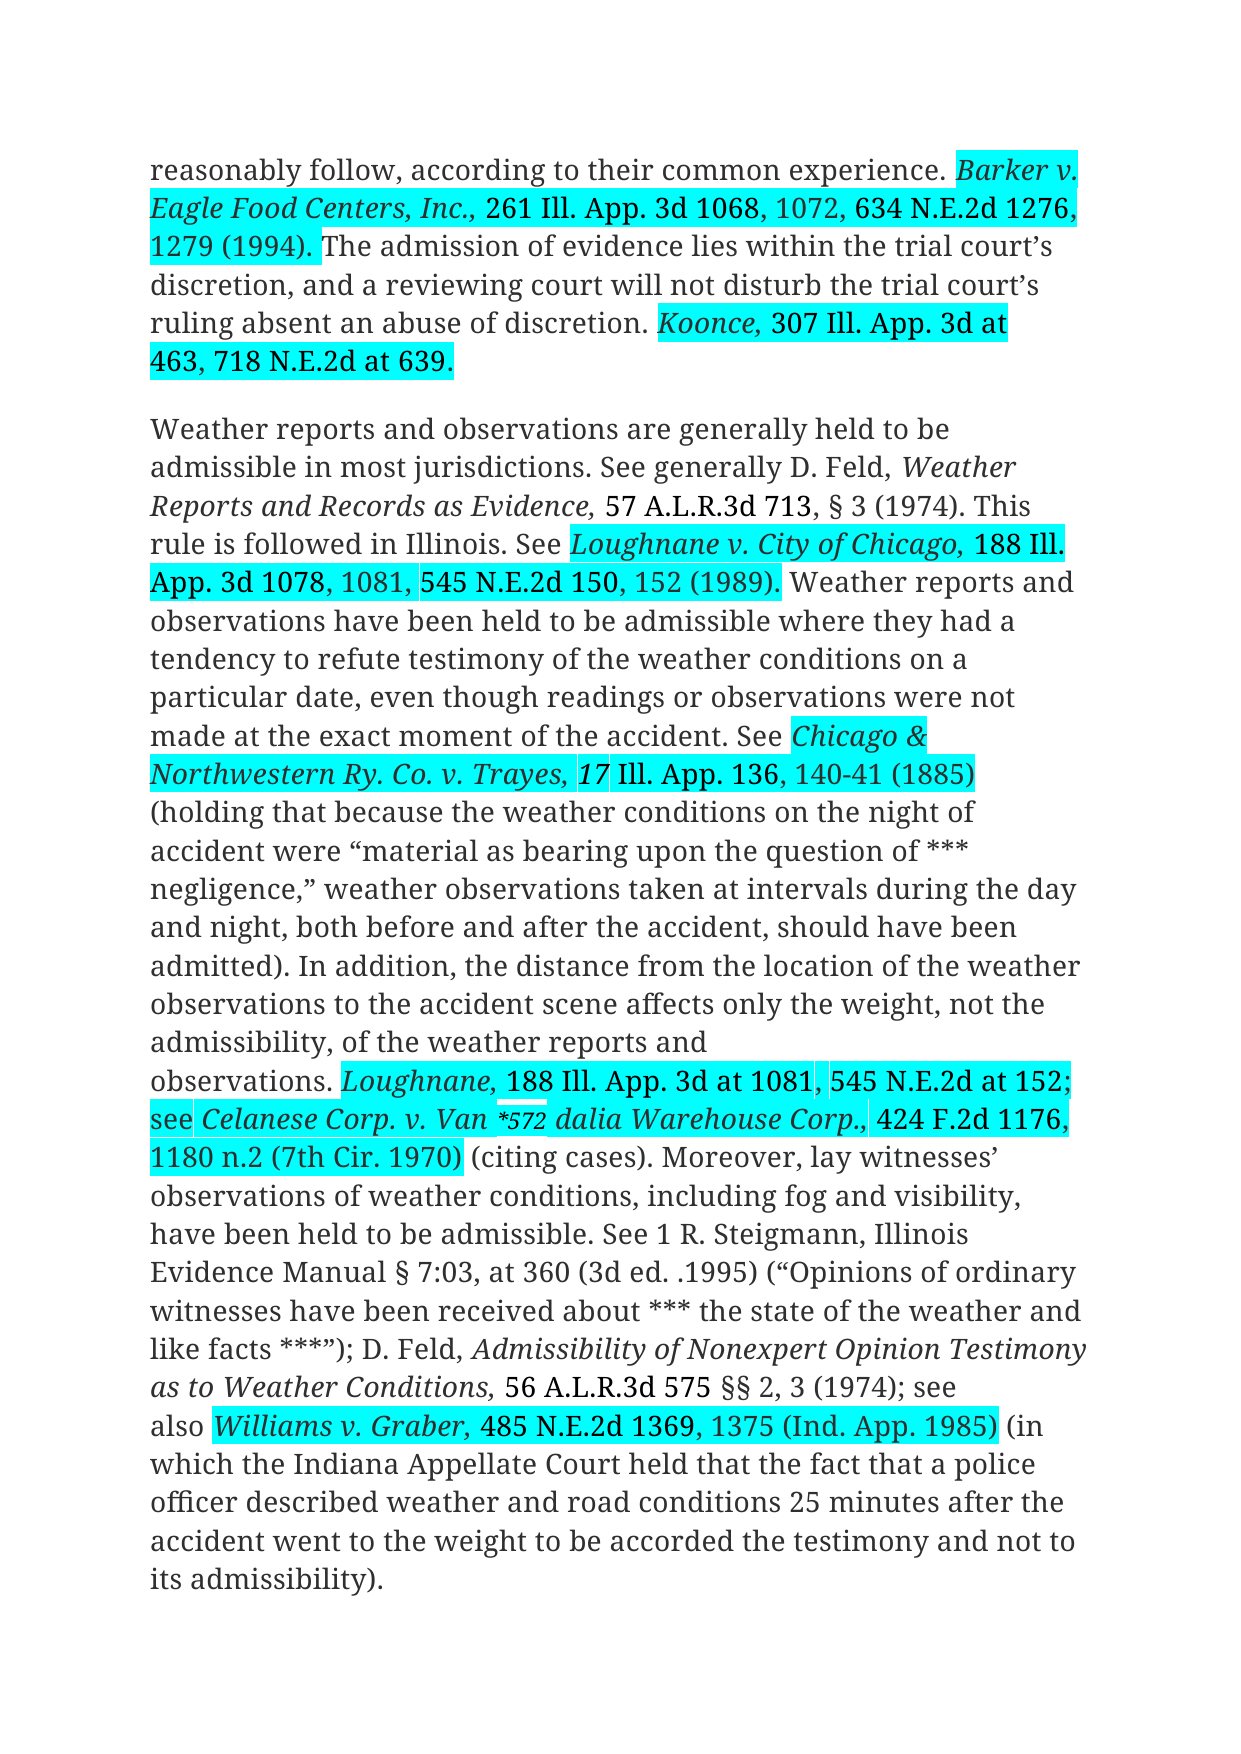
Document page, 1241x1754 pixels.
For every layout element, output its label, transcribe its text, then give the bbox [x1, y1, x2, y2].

text Weather reports and observations are generally held to be admissible in most jurisdictions. See generally D. Feld, Weather Reports and Records as Evidence, 57 A.L.R.3d 713, § 3 (1974). This rule is followed in Illinois. See Loughnane v. City of Chicago, 188 Ill. App. 3d 1078, 1081, 545 N.E.2d 150, 152 (1989). Weather reports and observations have been held to be admissible where they had a tendency to refute testimony of the weather conditions on a particular date, even though readings or observations were not made at the exact moment of the accident. See Chicago & Northwestern Ry. Co. v. Trayes, 17 Ill. App. 136, 140-41 (1885) (holding that because the weather conditions on the night of accident were “material as bearing upon the question of *** negligence,” weather observations taken at intervals during the day and night, both before and after the accident, should have been admitted). In addition, the distance from the location of the weather observations to the accident scene affects only the weight, not the admissibility, of the weather reports and observations. Loughnane, 188 Ill. App. 3d at 1081, 545 N.E.2d at 152; see Celanese Corp. v. Van *572 dalia Warehouse Corp., 424 F.2d 1176, 1180 n.2 (7th Cir. 1970) (citing cases). Moreover, lay witnesses’ observations of weather conditions, including fog and visibility, have been held to be admissible. See 1 R. Steigmann, Illinois Evidence Manual § 7:03, at 360 (3d ed. .1995) (“Opinions of ordinary witnesses have been received about *** the state of the weather and like facts ***”); D. Feld, Admissibility of Nonexpert Opinion Testimony as to Weather Conditions, 56 A.L.R.3d 575 §§ 2, 3 (1974); see also Williams v. Graber, 485 N.E.2d 1369, 1375 (Ind. App. 1985) (in which the Indiana Appellate Court held that the fact that a police officer described weather and road conditions 25 minutes after the accident went to the weight to be accorded the testimony and not to its admissibility). [150, 409, 1090, 1597]
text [150, 150, 1090, 380]
